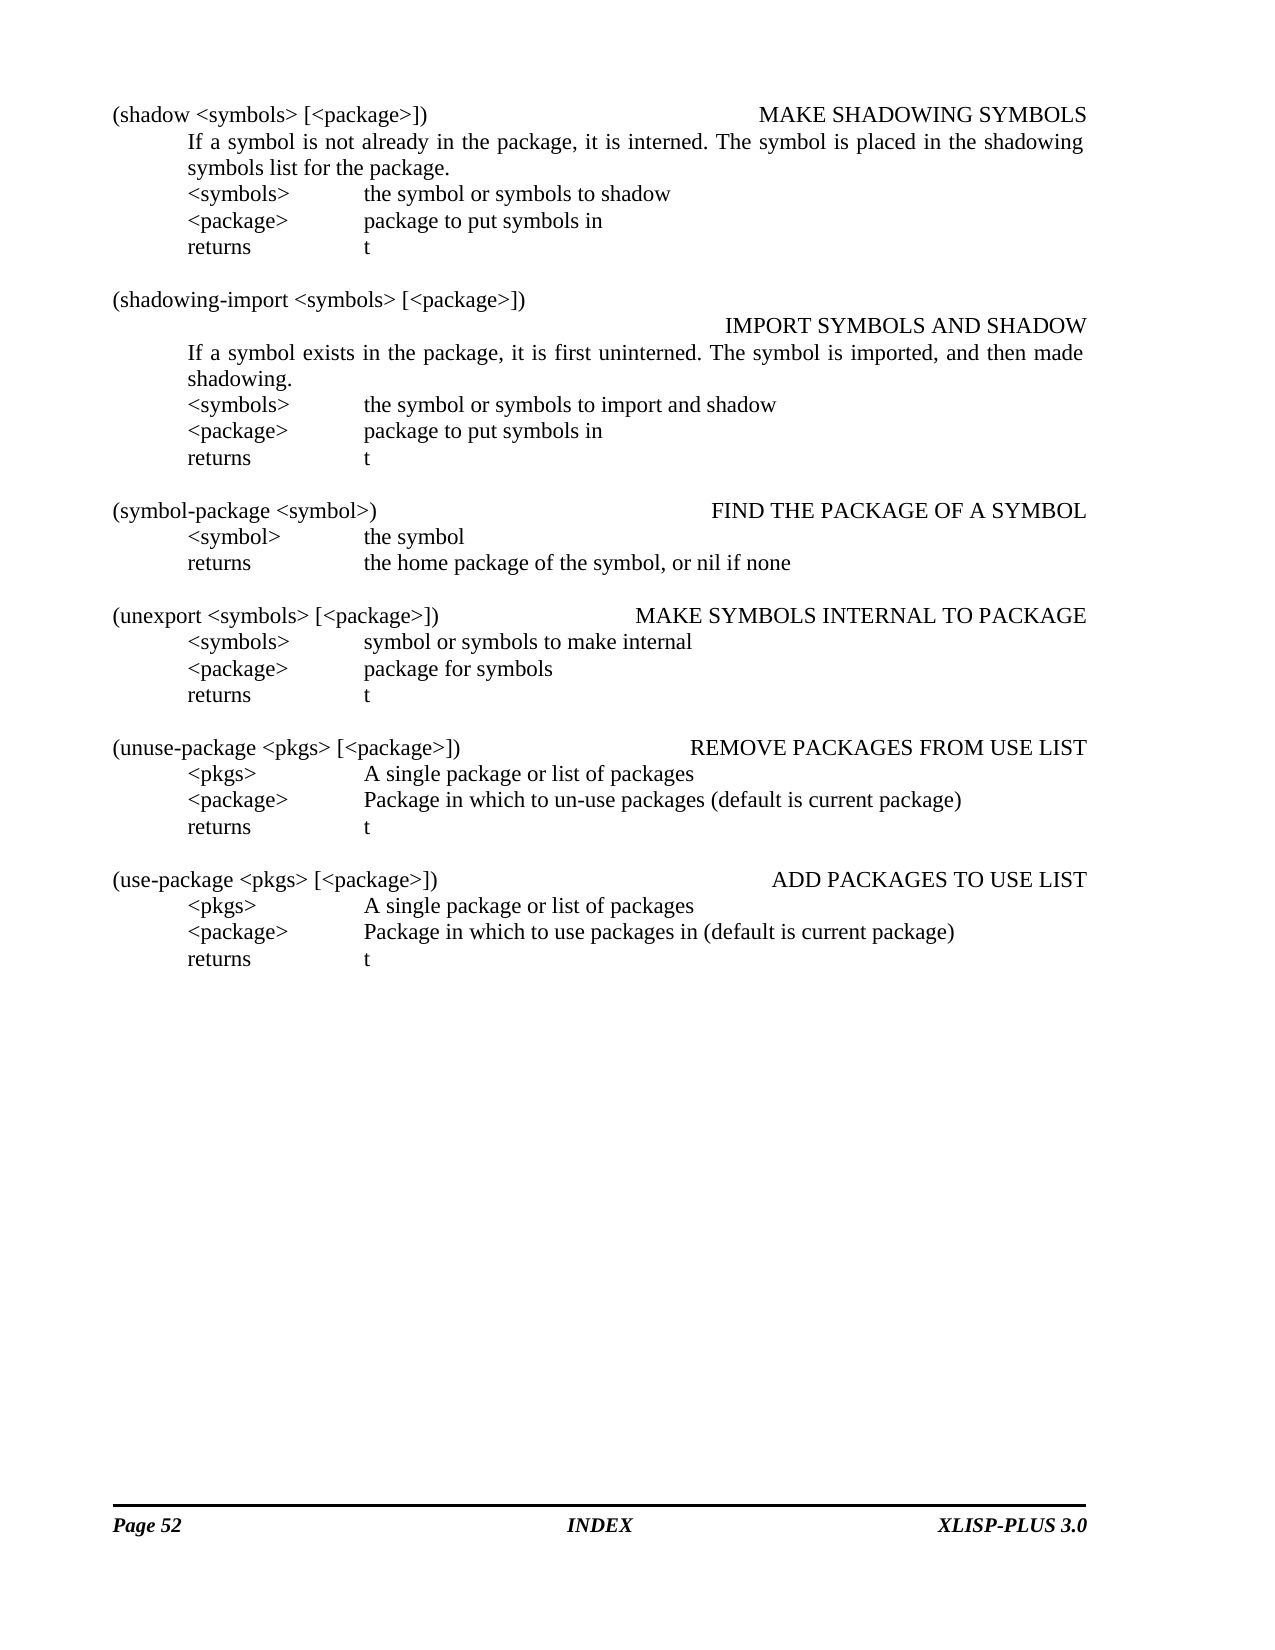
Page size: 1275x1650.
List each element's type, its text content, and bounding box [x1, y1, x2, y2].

text <package> Package in which to un-use packages (default is current package) [112, 787, 1086, 813]
text <pkgs> A single package or list of packages [112, 760, 1086, 787]
text If a symbol is not already in the package, it is interned. The symbol is placed in the shadowing symbols list for the package. [112, 128, 1086, 180]
text returns t [112, 681, 1086, 707]
text <package> package to put symbols in [112, 418, 1086, 444]
text <symbols> the symbol or symbols to shadow [112, 180, 1086, 207]
text <package> package to put symbols in [112, 207, 1086, 233]
text <symbols> the symbol or symbols to import and shadow [112, 391, 1086, 418]
text returns t [112, 233, 1086, 259]
text returns t [112, 945, 1086, 971]
text (shadow <symbols> [<package>]) MAKE SHADOWING SYMBOLS [112, 101, 1086, 128]
text <symbols> symbol or symbols to make internal [112, 628, 1086, 655]
text If a symbol exists in the package, it is first uninterned. The symbol is imported, and then made shadowing. [112, 338, 1086, 391]
text (unuse-package <pkgs> [<package>]) REMOVE PACKAGES FROM USE LIST [112, 734, 1086, 760]
text IMPORT SYMBOLS AND SHADOW [112, 312, 1086, 338]
text (shadowing-import <symbols> [<package>]) [112, 286, 1086, 312]
text <symbol> the symbol [112, 523, 1086, 549]
text (unexport <symbols> [<package>]) MAKE SYMBOLS INTERNAL TO PACKAGE [112, 602, 1086, 628]
text (symbol-package <symbol>) FIND THE PACKAGE OF A SYMBOL [112, 497, 1086, 523]
text <package> Package in which to use packages in (default is current package) [112, 918, 1086, 945]
text returns t [112, 813, 1086, 839]
text <pkgs> A single package or list of packages [112, 892, 1086, 918]
text returns the home package of the symbol, or nil if none [112, 549, 1086, 576]
text <package> package for symbols [112, 655, 1086, 681]
text (use-package <pkgs> [<package>]) ADD PACKAGES TO USE LIST [112, 866, 1086, 892]
text returns t [112, 444, 1086, 470]
